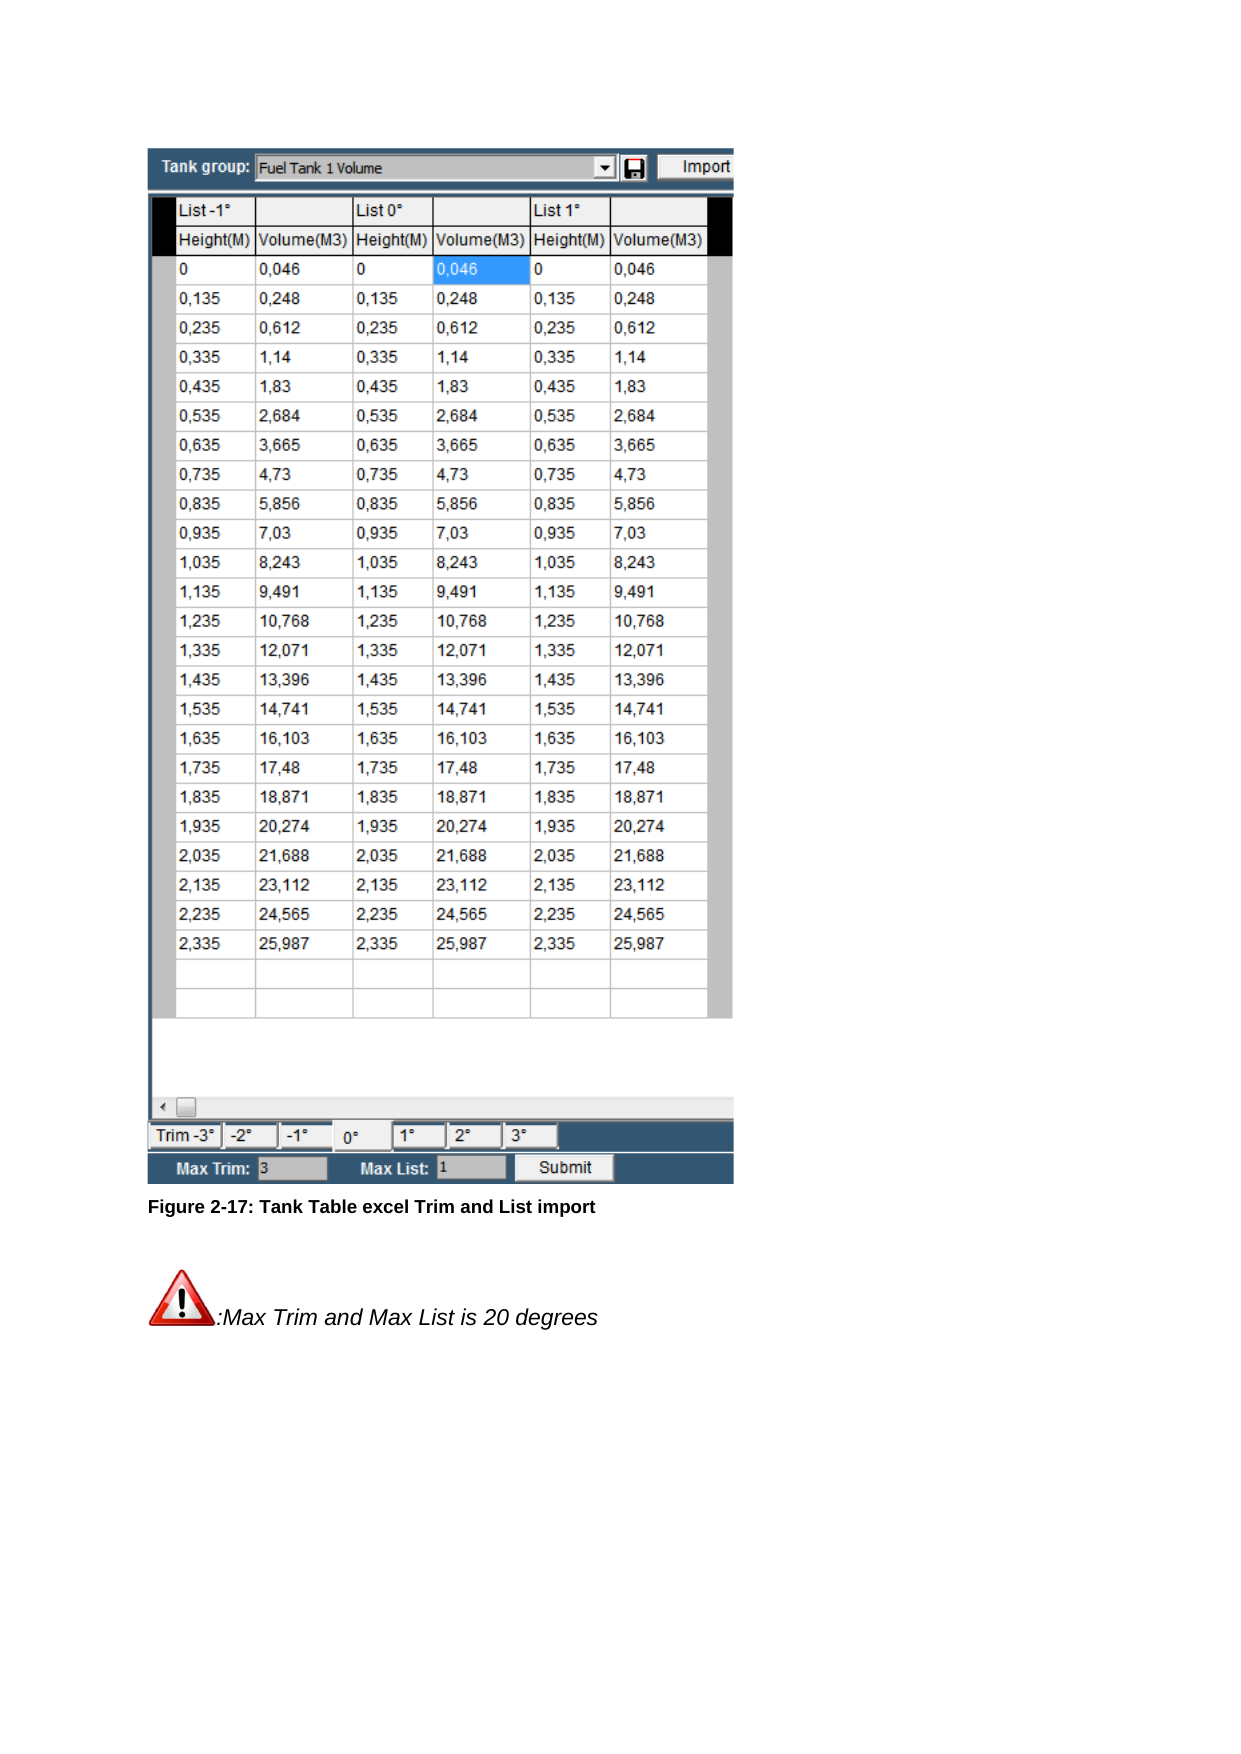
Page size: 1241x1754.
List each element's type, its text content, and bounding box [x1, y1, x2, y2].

picture [147, 147, 734, 1184]
text :Max Trim and Max List is 20 degrees [148, 1269, 1093, 1330]
picture [147, 1269, 216, 1326]
